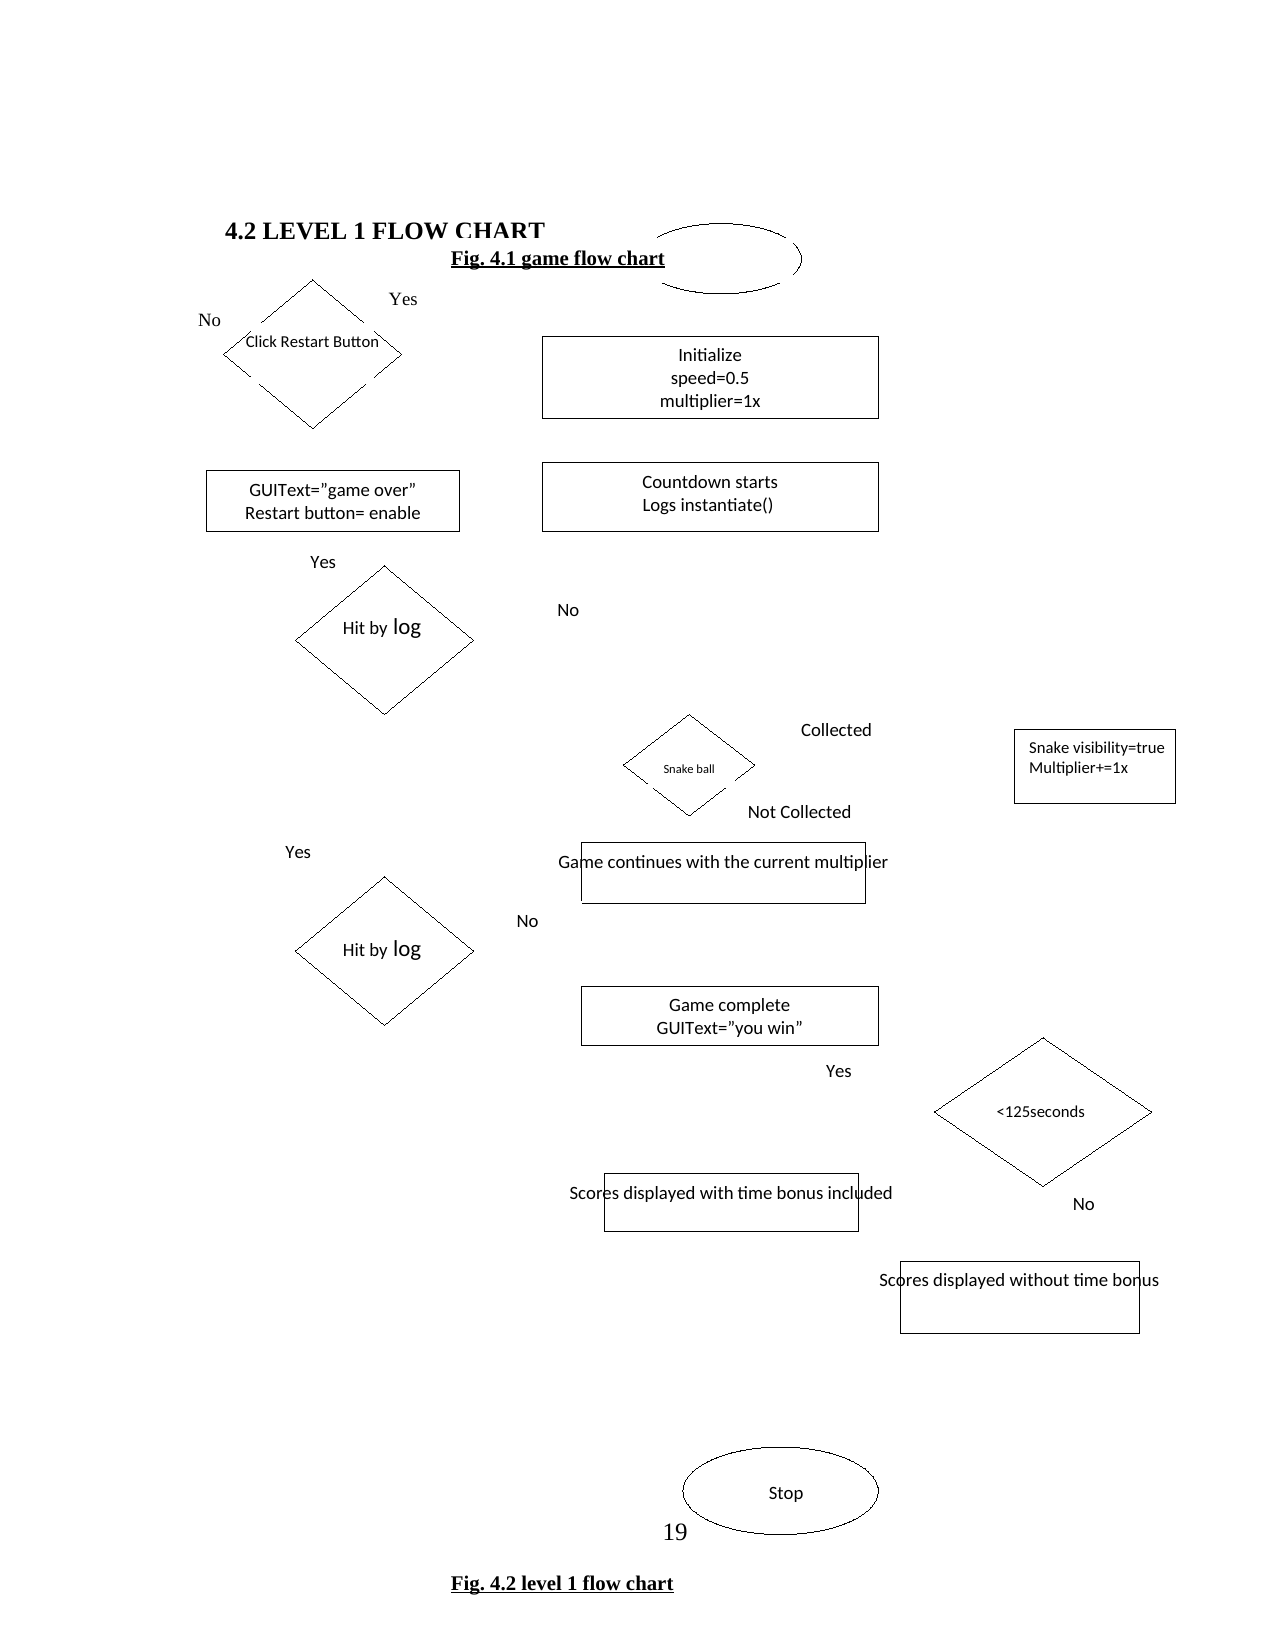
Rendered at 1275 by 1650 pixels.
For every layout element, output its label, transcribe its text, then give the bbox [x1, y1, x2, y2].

text 4.2 LEVEL 1 FLOW CHART [225, 216, 1125, 245]
